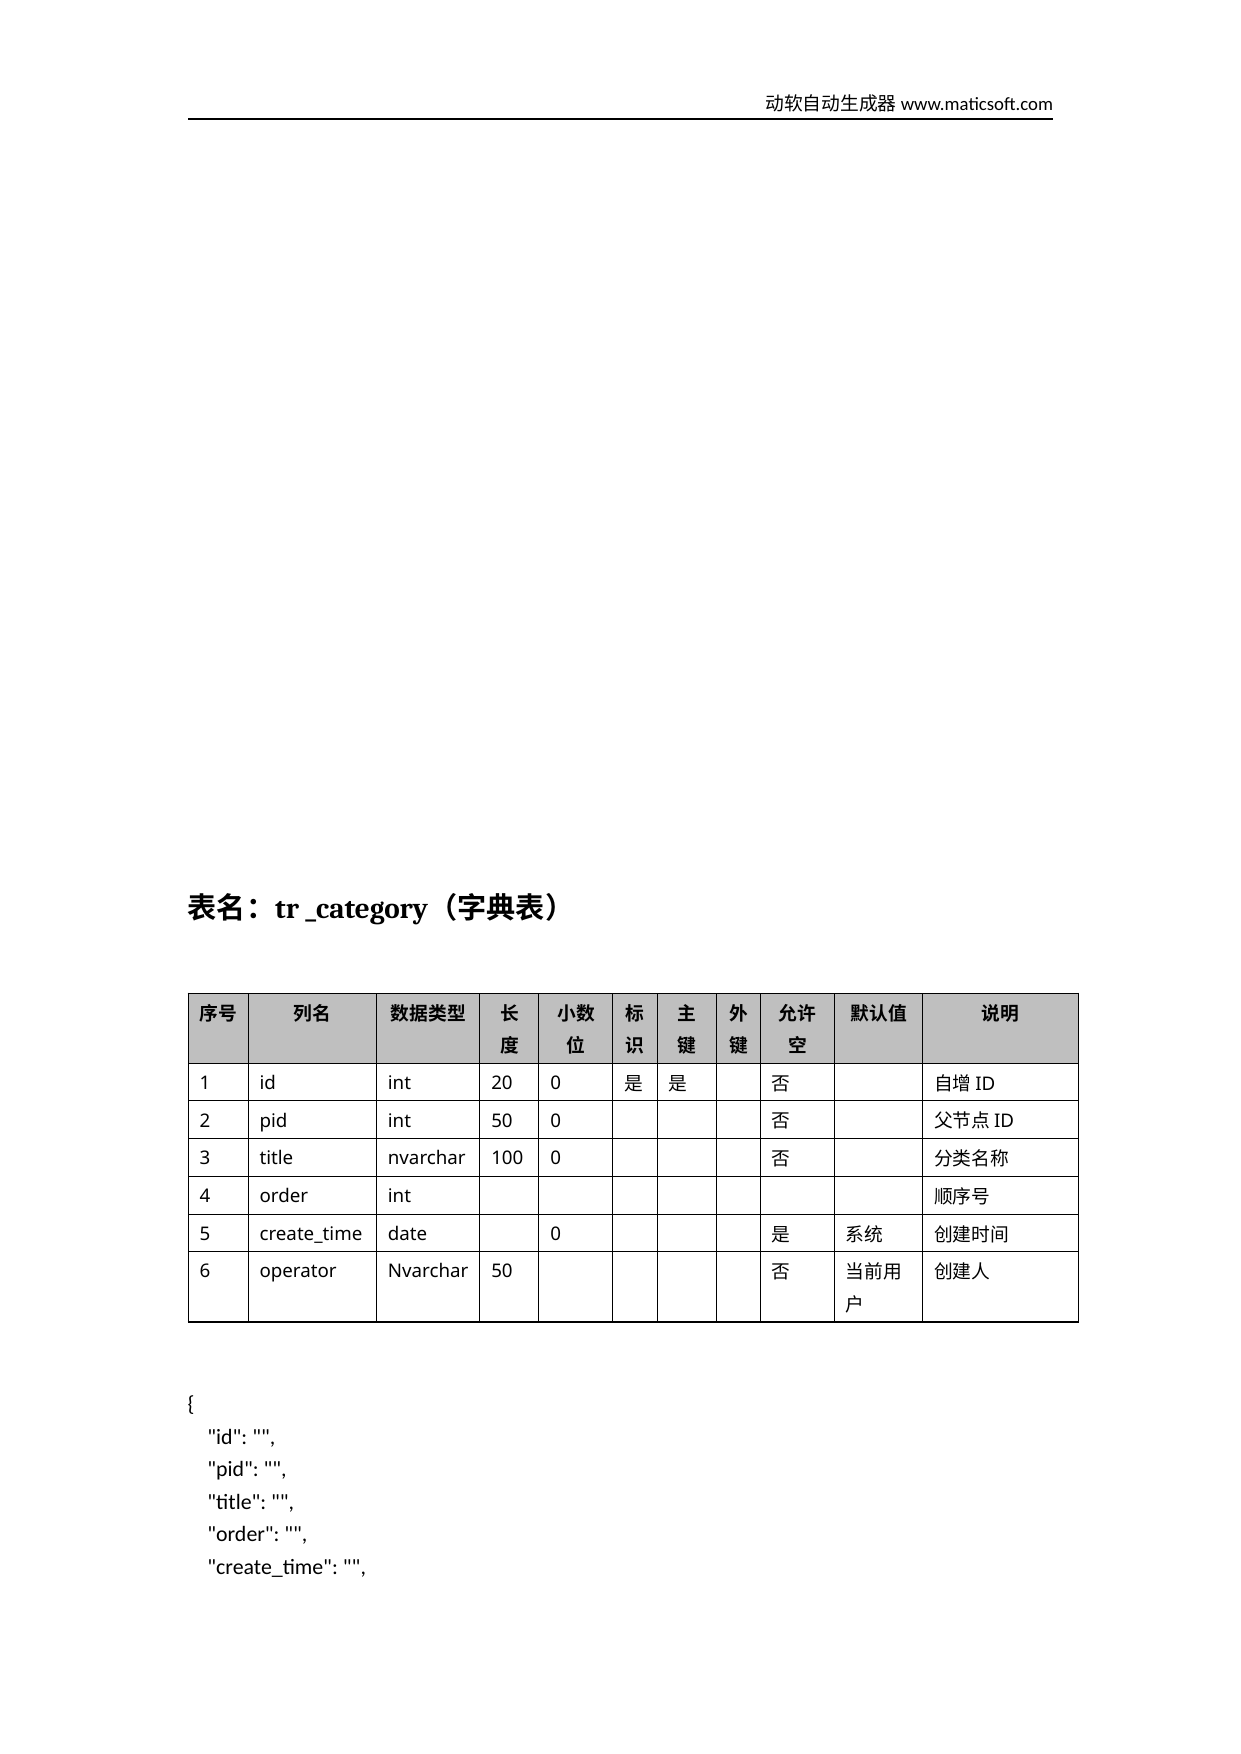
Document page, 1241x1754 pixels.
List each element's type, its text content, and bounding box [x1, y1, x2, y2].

table_cell 系统 [835, 1215, 922, 1251]
text "create_time": "", [187, 1550, 1053, 1582]
table_cell [613, 1252, 657, 1321]
table_header 数据类型 [377, 994, 479, 1063]
table_header 序号 [189, 994, 248, 1063]
text "order": "", [187, 1517, 1053, 1550]
text "title": "", [187, 1485, 1053, 1517]
table_cell 20 [480, 1064, 538, 1100]
table_cell 否 [761, 1252, 834, 1321]
table_cell date [377, 1215, 479, 1251]
table_cell [613, 1101, 657, 1138]
table_header 长度 [480, 994, 538, 1063]
text "id": "", [187, 1420, 1053, 1452]
table_cell int [377, 1101, 479, 1138]
table_cell 否 [761, 1101, 834, 1138]
table_cell int [377, 1064, 479, 1100]
table_cell 是 [658, 1064, 716, 1100]
table_cell 5 [189, 1215, 248, 1251]
table_cell operator [249, 1252, 376, 1321]
table_cell title [249, 1139, 376, 1176]
table_cell 2 [189, 1101, 248, 1138]
table_cell id [249, 1064, 376, 1100]
table_header 外键 [717, 994, 760, 1063]
table_cell 0 [539, 1064, 612, 1100]
table_cell [761, 1177, 834, 1213]
table_cell int [377, 1177, 479, 1213]
subtitle 表名：tr _category（字典表） [187, 874, 1053, 939]
table_cell [717, 1064, 760, 1100]
table_header 列名 [249, 994, 376, 1063]
table_cell 是 [613, 1064, 657, 1100]
table_cell [613, 1139, 657, 1176]
table_cell [717, 1215, 760, 1251]
table_cell [613, 1177, 657, 1213]
table_cell [835, 1139, 922, 1176]
table_cell [835, 1064, 922, 1100]
text { [187, 1387, 1053, 1420]
table_cell 0 [539, 1139, 612, 1176]
table_cell 创建人 [923, 1252, 1078, 1321]
table_cell 4 [189, 1177, 248, 1213]
table_cell [480, 1215, 538, 1251]
table_cell [835, 1177, 922, 1213]
table_cell create_time [249, 1215, 376, 1251]
table_cell 50 [480, 1101, 538, 1138]
table_cell 3 [189, 1139, 248, 1176]
table_cell order [249, 1177, 376, 1213]
table_cell 6 [189, 1252, 248, 1321]
table_cell 50 [480, 1252, 538, 1321]
table_cell 否 [761, 1064, 834, 1100]
table_header 默认值 [835, 994, 922, 1063]
table_cell 100 [480, 1139, 538, 1176]
table_cell 是 [761, 1215, 834, 1251]
table_cell 0 [539, 1215, 612, 1251]
table_cell [717, 1252, 760, 1321]
table_cell [835, 1101, 922, 1138]
table_cell 父节点ID [923, 1101, 1078, 1138]
table_cell [658, 1101, 716, 1138]
table_cell [658, 1252, 716, 1321]
table_header 标识 [613, 994, 657, 1063]
text "pid": "", [187, 1452, 1053, 1485]
table_cell nvarchar [377, 1139, 479, 1176]
table_cell Nvarchar [377, 1252, 479, 1321]
table_cell 创建时间 [923, 1215, 1078, 1251]
table_cell [480, 1177, 538, 1213]
table_header 小数位 [539, 994, 612, 1063]
table_cell [658, 1177, 716, 1213]
table_cell 顺序号 [923, 1177, 1078, 1213]
table_cell 分类名称 [923, 1139, 1078, 1176]
table_cell [717, 1177, 760, 1213]
table_header 主键 [658, 994, 716, 1063]
table_cell [717, 1139, 760, 1176]
table_cell pid [249, 1101, 376, 1138]
table_header 说明 [923, 994, 1078, 1063]
table_header 允许空 [761, 994, 834, 1063]
table_cell 否 [761, 1139, 834, 1176]
table_cell [539, 1177, 612, 1213]
table_cell [658, 1139, 716, 1176]
table_cell [658, 1215, 716, 1251]
table_cell 0 [539, 1101, 612, 1138]
table_cell 自增ID [923, 1064, 1078, 1100]
table_cell 当前用户 [835, 1252, 922, 1321]
table_cell [613, 1215, 657, 1251]
table_cell [717, 1101, 760, 1138]
table_cell [539, 1252, 612, 1321]
table_cell 1 [189, 1064, 248, 1100]
